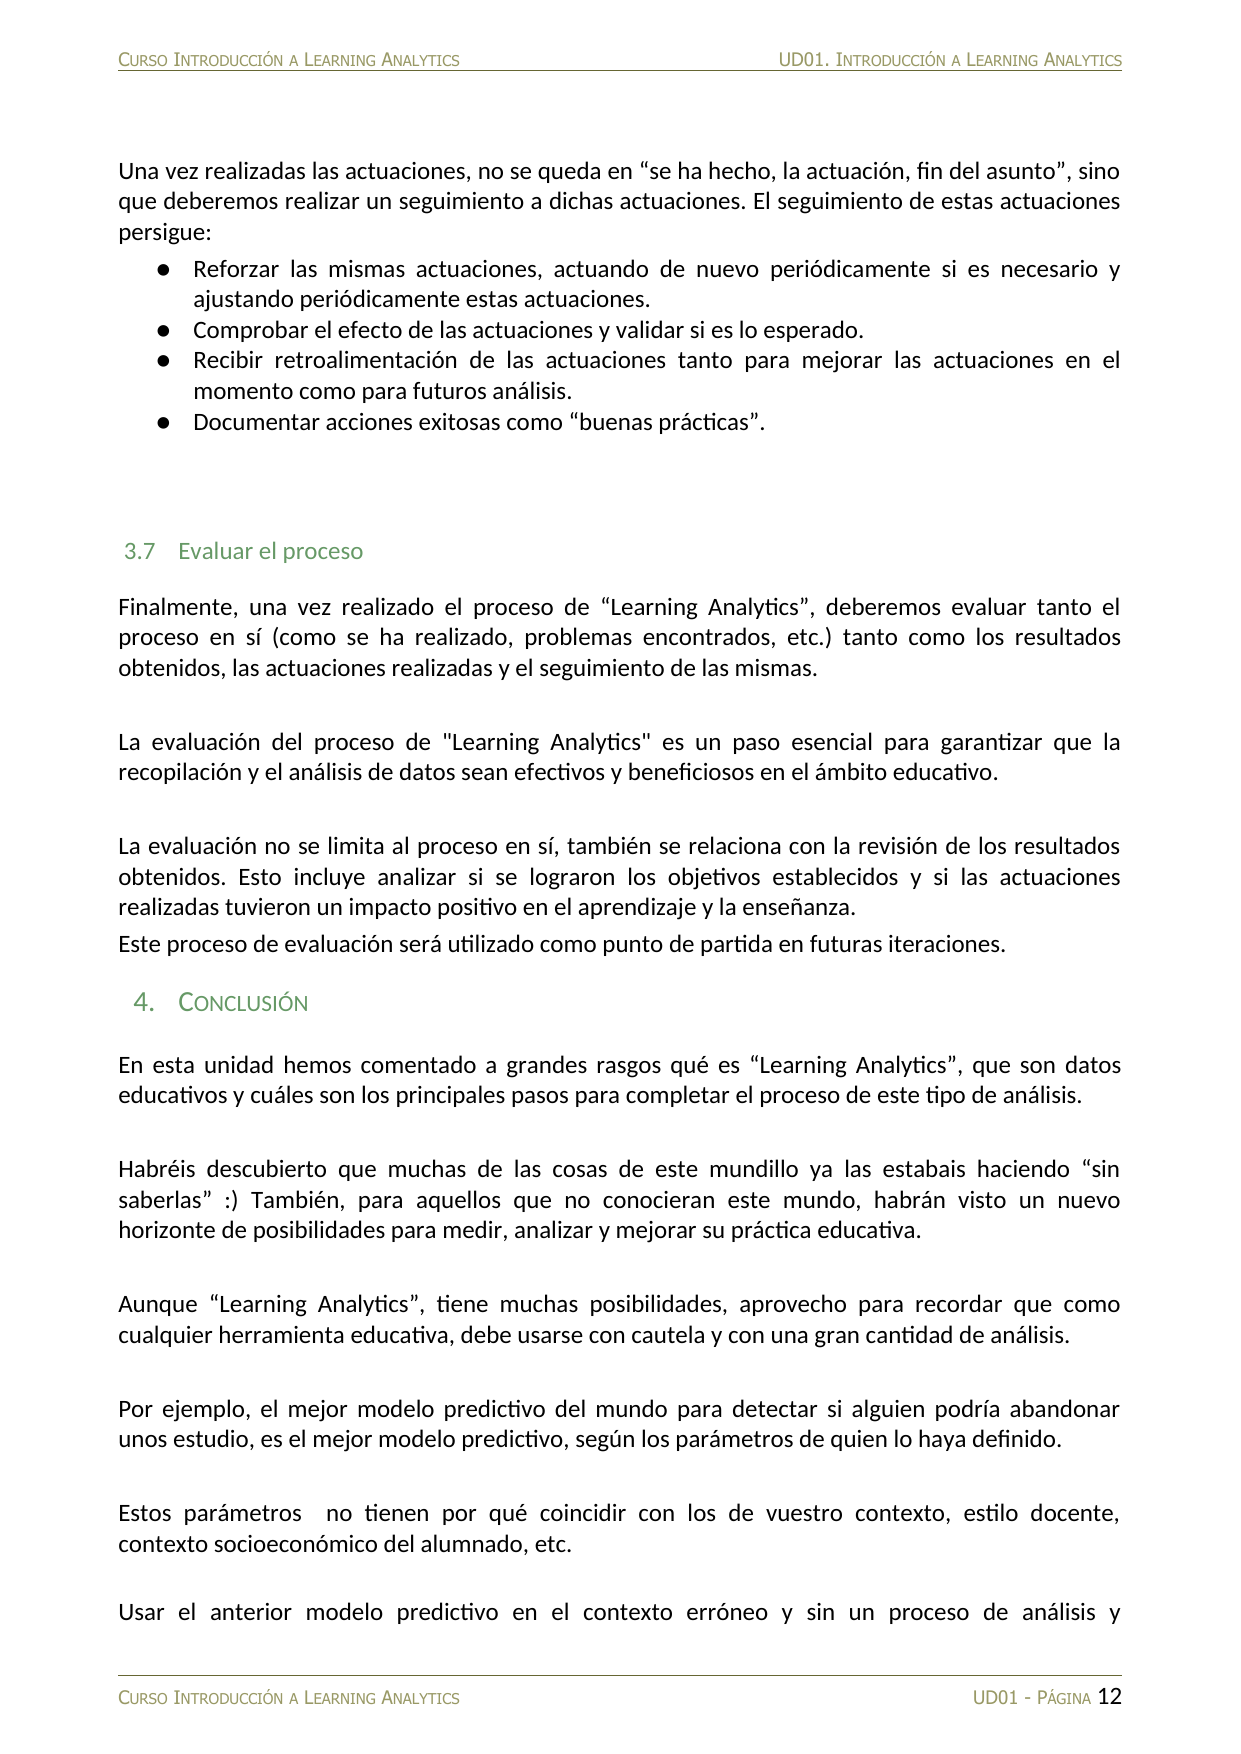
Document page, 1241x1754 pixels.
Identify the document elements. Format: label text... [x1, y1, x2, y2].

text Finalmente, una vez realizado el proceso de “Learning Analytics”, deberemos evaluar tanto el proceso en sí (como se ha realizado, problemas encontrados, etc.) tanto como los resultados obtenidos, las actuaciones realizadas y el seguimiento de las mismas. [118, 591, 1122, 682]
text Por ejemplo, el mejor modelo predictivo del mundo para detectar si alguien podría abandonar unos estudio, es el mejor modelo predictivo, según los parámetros de quien lo haya definido. [118, 1393, 1122, 1454]
subtitle Conclusión [133, 983, 1122, 1019]
text En esta unidad hemos comentado a grandes rasgos qué es “Learning Analytics”, que son datos educativos y cuáles son los principales pasos para completar el proceso de este tipo de análisis. [118, 1049, 1122, 1110]
text La evaluación del proceso de "Learning Analytics" es un paso esencial para garantizar que la recopilación y el análisis de datos sean efectivos y beneficiosos en el ámbito educativo. [118, 726, 1122, 787]
subtitle Evaluar el proceso [118, 535, 1122, 566]
text Usar el anterior modelo predictivo en el contexto erróneo y sin un proceso de análisis y evaluación, puede tener efectos desastrosos. [118, 1565, 1122, 1626]
list Comprobar el efecto de las actuaciones y validar si es lo esperado. [156, 314, 1122, 344]
list Documentar acciones exitosas como “buenas prácticas”. [156, 406, 1122, 436]
text Estos parámetros no tienen por qué coincidir con los de vuestro contexto, estilo docente, contexto socioeconómico del alumnado, etc. [118, 1498, 1122, 1559]
text Este proceso de evaluación será utilizado como punto de partida en futuras iteraciones. [118, 928, 1122, 959]
text La evaluación no se limita al proceso en sí, también se relaciona con la revisión de los resultados obtenidos. Esto incluye analizar si se lograron los objetivos establecidos y si las actuaciones realizadas tuvieron un impacto positivo en el aprendizaje y la enseñanza. [118, 830, 1122, 922]
text Aunque “Learning Analytics”, tiene muchas posibilidades, aprovecho para recordar que como cualquier herramienta educativa, debe usarse con cautela y con una gran cantidad de análisis. [118, 1289, 1122, 1350]
text Una vez realizadas las actuaciones, no se queda en “se ha hecho, la actuación, fin del asunto”, sino que deberemos realizar un seguimiento a dichas actuaciones. El seguimiento de estas actuaciones persigue: [118, 155, 1122, 247]
list Recibir retroalimentación de las actuaciones tanto para mejorar las actuaciones en el momento como para futuros análisis. [156, 344, 1122, 406]
list Reforzar las mismas actuaciones, actuando de nuevo periódicamente si es necesario y ajustando periódicamente estas actuaciones. [156, 253, 1122, 314]
